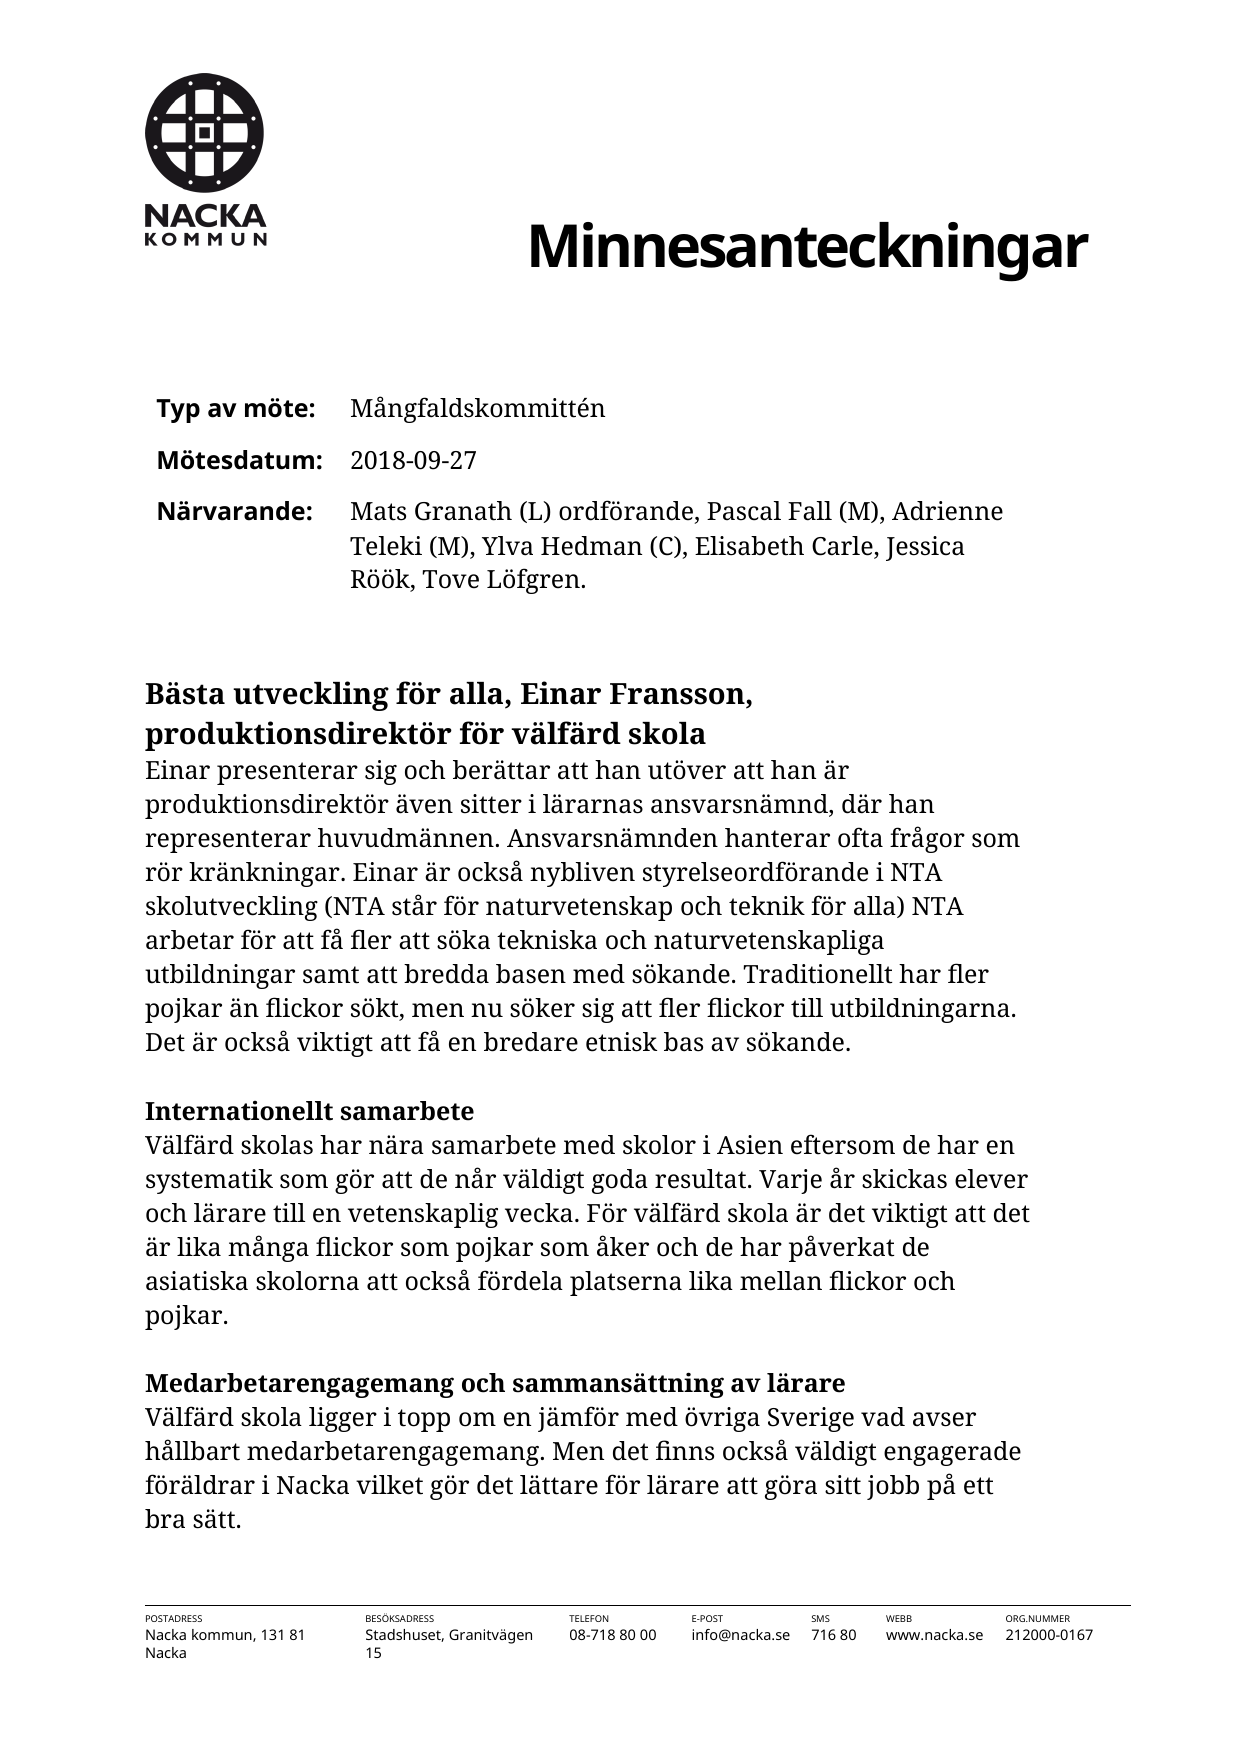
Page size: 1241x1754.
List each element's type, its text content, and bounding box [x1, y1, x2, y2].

text Bästa utveckling för alla, Einar Fransson, produktionsdirektör för välfärd skola [145, 673, 1036, 753]
text Medarbetarengagemang och sammansättning av lärare [145, 1366, 1036, 1400]
picture [145, 73, 267, 246]
table_cell 2018-09-27 [339, 434, 1036, 485]
table_header Typ av möte: [145, 382, 338, 433]
text Einar presenterar sig och berättar att han utöver att han är produktionsdirektör även sitter i lärarnas ansvarsnämnd, där han representerar huvudmännen. Ansvarsnämnden hanterar ofta frågor som rör kränkningar. Einar är också nybliven styrelseordförande i NTA skolutveckling (NTA står för naturvetenskap och teknik för alla) NTA arbetar för att få fler att söka tekniska och naturvetenskapliga utbildningar samt att bredda basen med sökande. Traditionellt har fler pojkar än flickor sökt, men nu söker sig att fler flickor till utbildningarna. Det är också viktigt att få en bredare etnisk bas av sökande. [145, 753, 1036, 1059]
table_cell Mötesdatum: [145, 434, 338, 485]
text Internationellt samarbete [145, 1093, 1036, 1127]
text Välfärd skola ligger i topp om en jämför med övriga Sverige vad avser hållbart medarbetarengagemang. Men det finns också väldigt engagerade föräldrar i Nacka vilket gör det lättare för lärare att göra sitt jobb på ett bra sätt. [145, 1400, 1036, 1536]
table_header Mångfaldskommittén [339, 382, 1036, 433]
table_cell Mats Granath (L) ordförande, Pascal Fall (M), Adrienne Teleki (M), Ylva Hedman (C), Elisabeth Carle, Jessica Röök, Tove Löfgren. [339, 485, 1036, 605]
text Välfärd skolas har nära samarbete med skolor i Asien eftersom de har en systematik som gör att de når väldigt goda resultat. Varje år skickas elever och lärare till en vetenskaplig vecka. För välfärd skola är det viktigt att det är lika många flickor som pojkar som åker och de har påverkat de asiatiska skolorna att också fördela platserna lika mellan flickor och pojkar. [145, 1127, 1036, 1332]
table_cell Närvarande: [145, 485, 338, 605]
